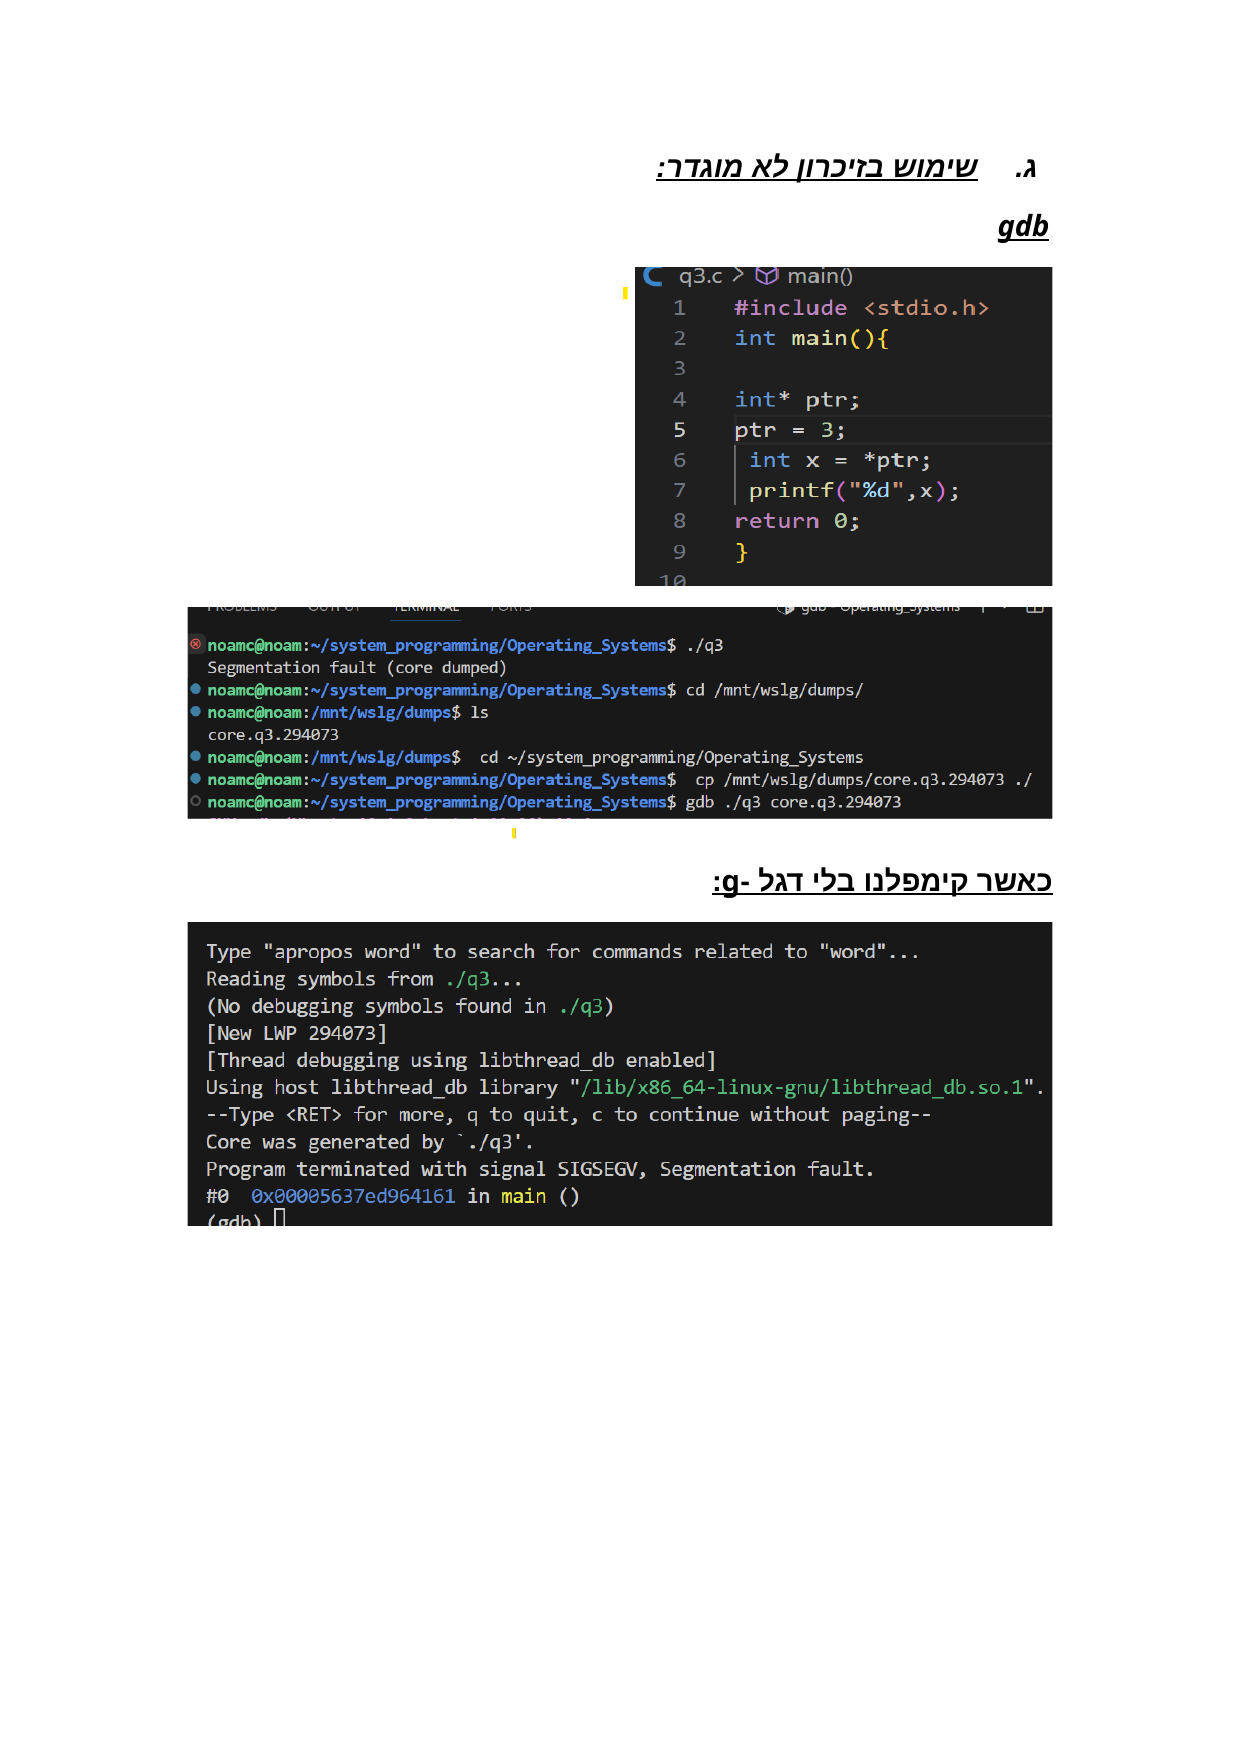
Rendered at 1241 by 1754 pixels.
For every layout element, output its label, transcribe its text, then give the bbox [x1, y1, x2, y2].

list שימוש בזיכרון לא מוגדר: [187, 150, 1015, 183]
picture [187, 607, 1053, 839]
picture [622, 267, 1053, 586]
text gdb [187, 205, 1053, 245]
picture [187, 922, 1053, 1226]
text כאשר קימפלנו בלי דגל -g: [187, 860, 1053, 900]
